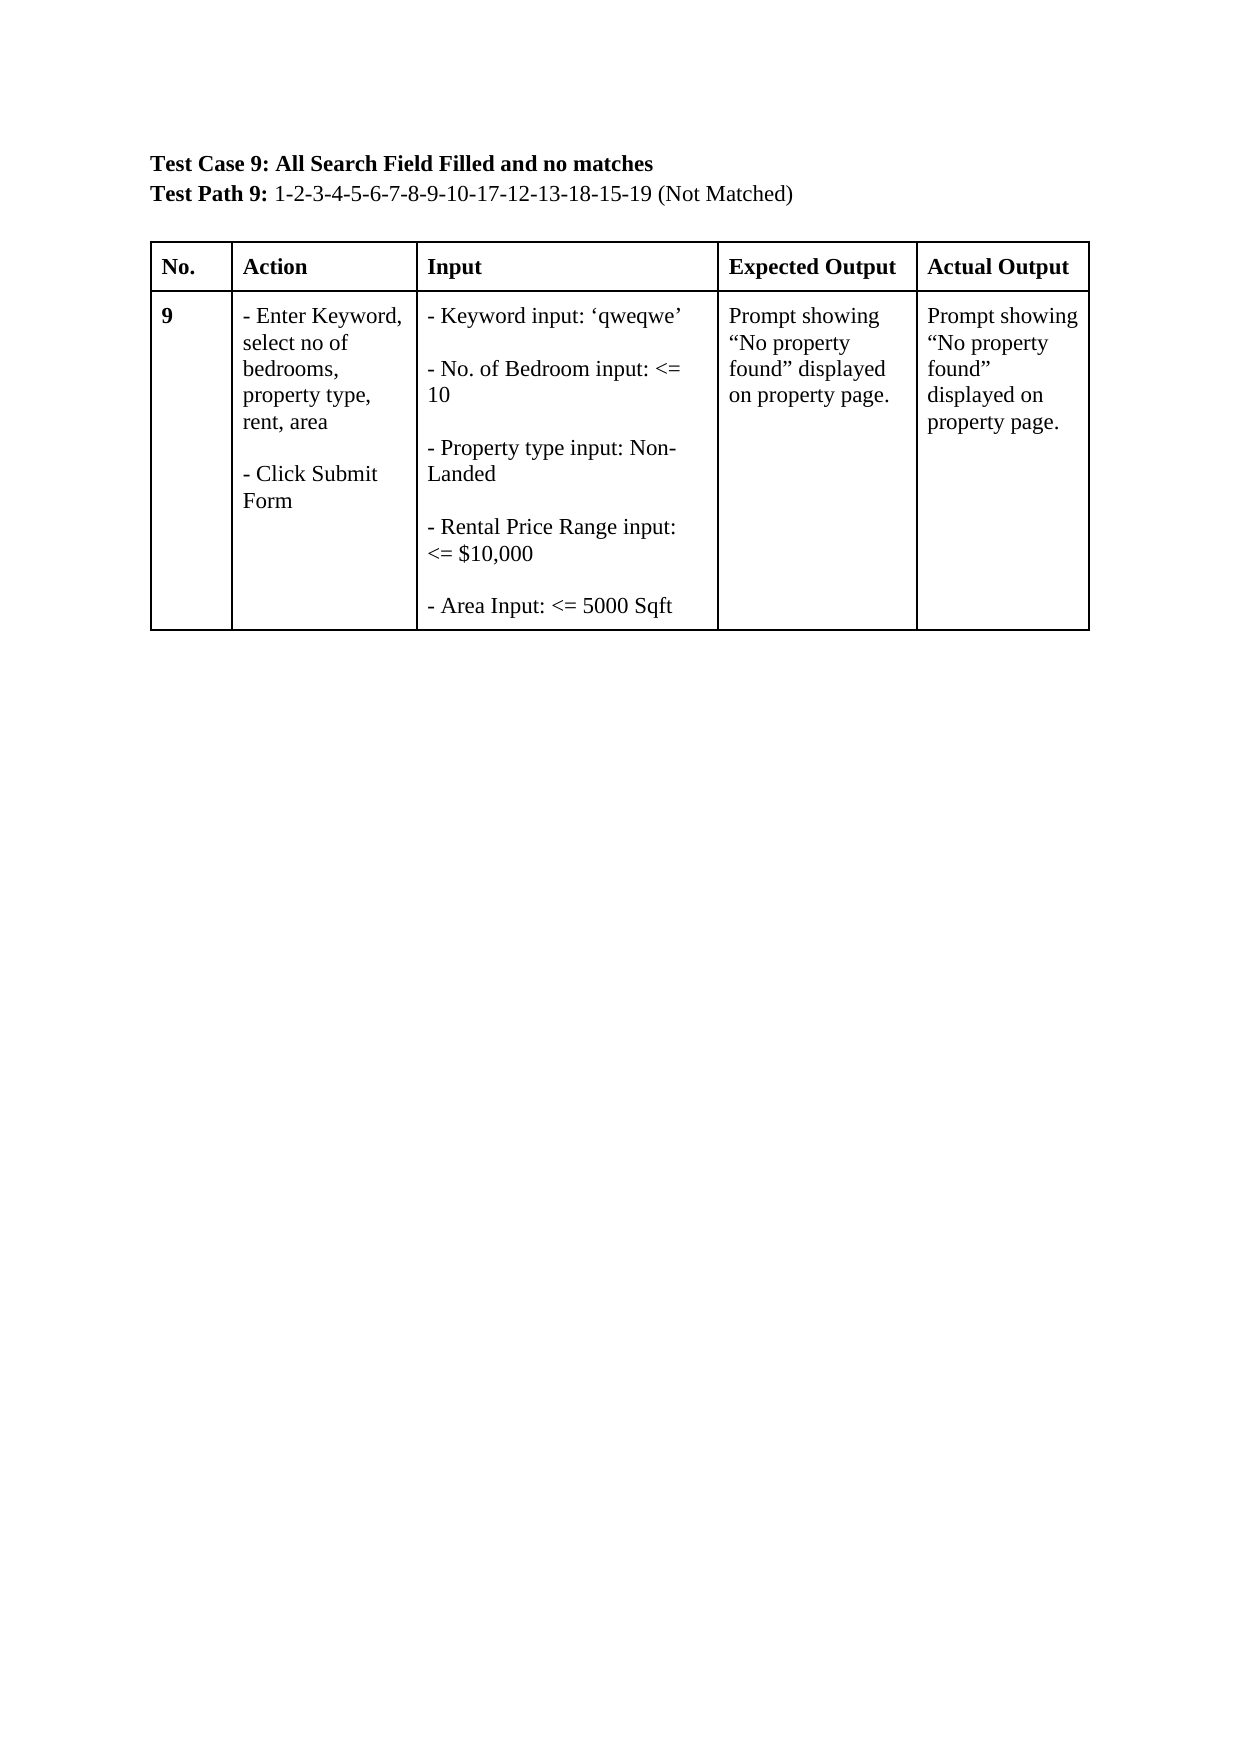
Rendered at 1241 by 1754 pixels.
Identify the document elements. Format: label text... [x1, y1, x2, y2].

table_cell - Keyword input: ‘qweqwe’ - No. of Bedroom input: <= 10 - Property type input: Non-Landed - Rental Price Range input: <= $10,000 - Area Input: <= 5000 Sqft [418, 292, 717, 629]
table_header Expected Output [719, 243, 916, 290]
table_cell 9 [152, 292, 231, 629]
table_header Action [233, 243, 416, 290]
table_header No. [152, 243, 231, 290]
table_cell Prompt showing “No property found” displayed on property page. [918, 292, 1088, 629]
text Test Case 9: All Search Field Filled and no matches [150, 150, 1090, 176]
table_cell Prompt showing “No property found” displayed on property page. [719, 292, 916, 629]
table_header Actual Output [918, 243, 1088, 290]
text Test Path 9: 1-2-3-4-5-6-7-8-9-10-17-12-13-18-15-19 (Not Matched) [150, 180, 1090, 207]
table_header Input [418, 243, 717, 290]
table_cell - Enter Keyword, select no of bedrooms, property type, rent, area - Click Submit Form [233, 292, 416, 629]
